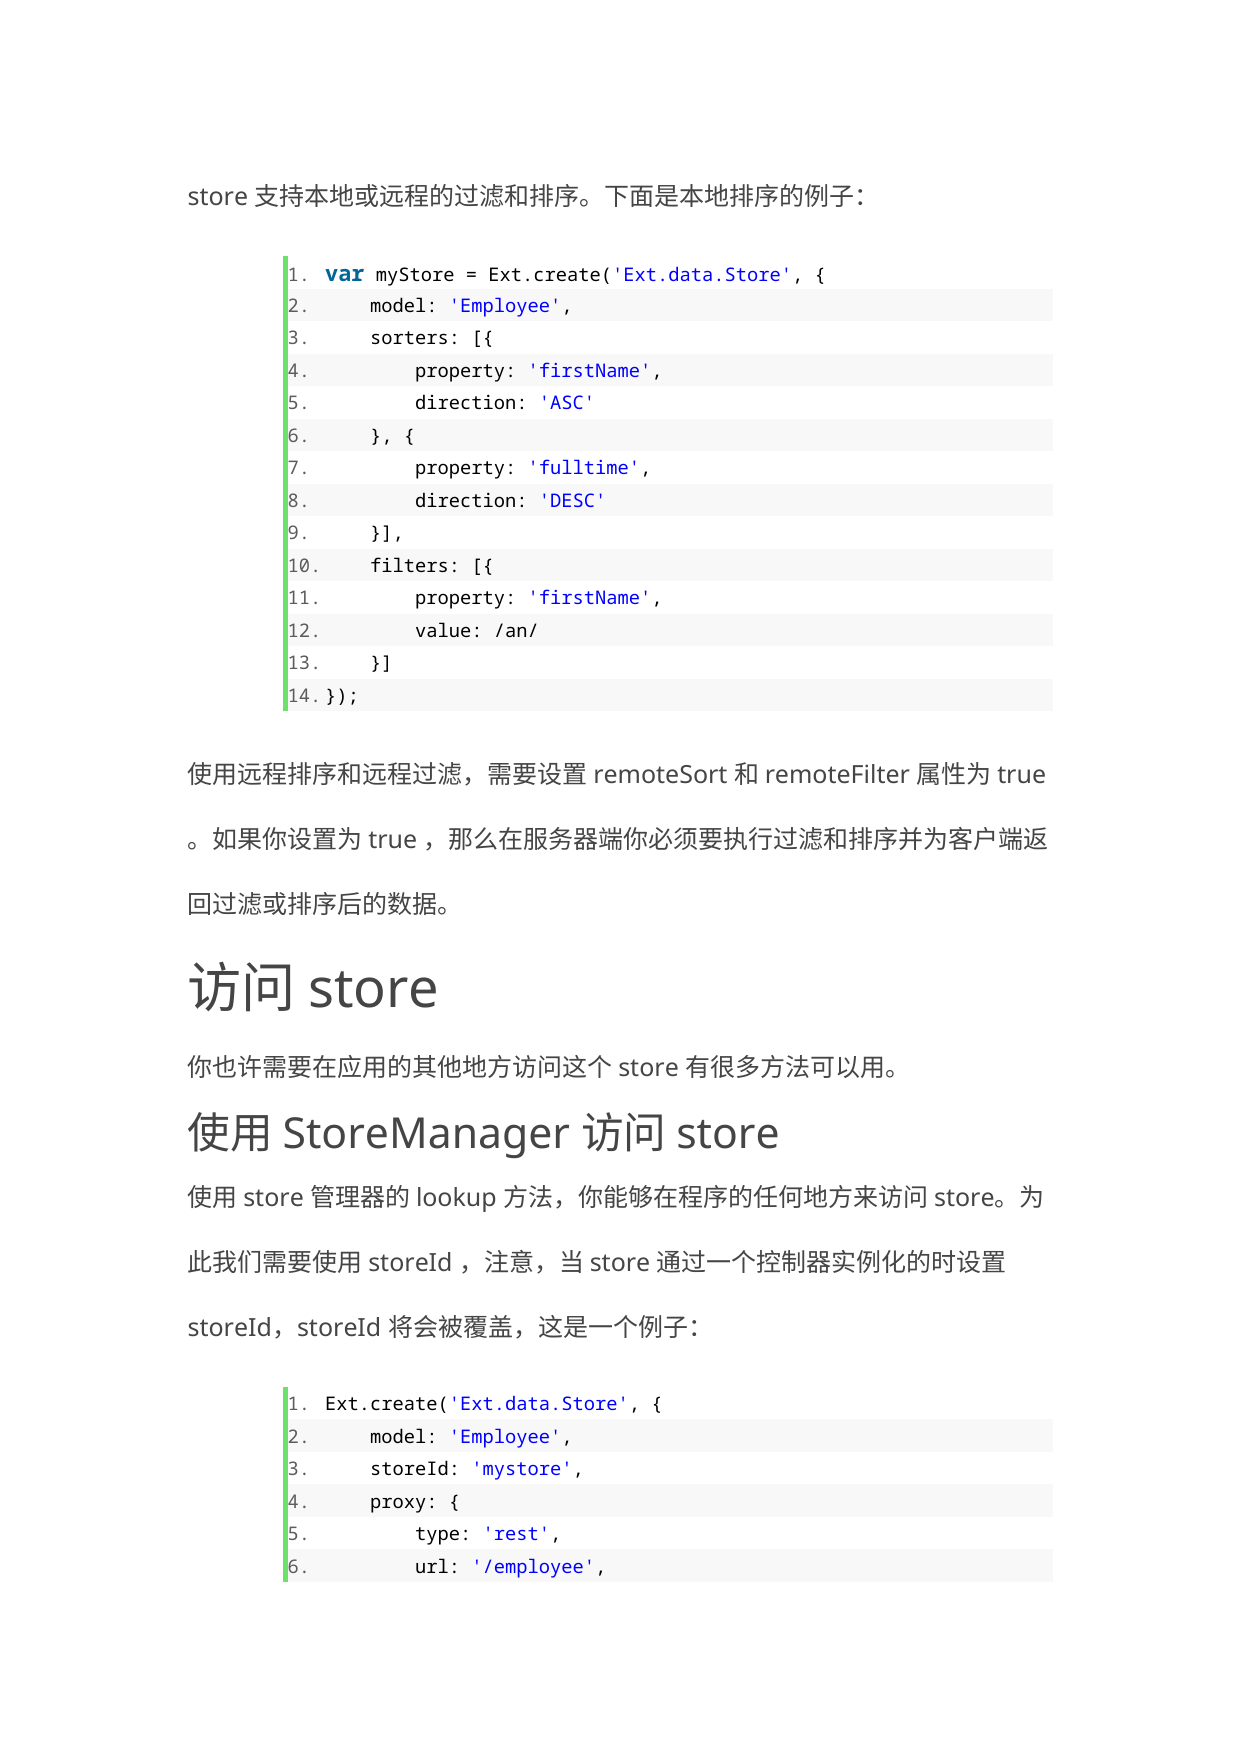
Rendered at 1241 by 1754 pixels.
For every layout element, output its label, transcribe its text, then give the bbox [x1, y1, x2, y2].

list }); [288, 679, 1053, 711]
list model: 'Employee', [288, 289, 1053, 321]
list property: 'firstName', [288, 354, 1053, 386]
list var myStore = Ext.create('Ext.data.Store', { [288, 256, 1053, 289]
list }] [288, 646, 1053, 679]
list direction: 'DESC' [288, 484, 1053, 516]
list property: 'fulltime', [288, 451, 1053, 484]
text 使用 StoreManager 访问 store [187, 1098, 1053, 1163]
text 使用远程排序和远程过滤，需要设置 remoteSort 和 remoteFilter 属性为 true 。如果你设置为 true ，那么在服务器端你必须要执行过滤和排序并为客户端返回过滤或排序后的数据。 [187, 740, 1053, 935]
list url: '/employee', [288, 1549, 1053, 1582]
list Ext.create('Ext.data.Store', { [288, 1387, 1053, 1419]
list }], [288, 516, 1053, 549]
list sorters: [{ [288, 321, 1053, 354]
list model: 'Employee', [288, 1419, 1053, 1452]
text 使用 store 管理器的 lookup 方法，你能够在程序的任何地方来访问 store。为此我们需要使用 storeId ，注意，当 store 通过一个控制器实例化的时设置 storeId，storeId 将会被覆盖，这是一个例子： [187, 1163, 1053, 1358]
list value: /an/ [288, 614, 1053, 646]
list direction: 'ASC' [288, 386, 1053, 419]
list property: 'firstName', [288, 581, 1053, 614]
list }, { [288, 419, 1053, 451]
text 你也许需要在应用的其他地方访问这个 store 有很多方法可以用。 [187, 1033, 1053, 1098]
text 访问 store [187, 935, 1053, 1033]
text store 支持本地或远程的过滤和排序。下面是本地排序的例子： [187, 162, 1053, 227]
list type: 'rest', [288, 1517, 1053, 1549]
list storeId: 'mystore', [288, 1452, 1053, 1484]
list filters: [{ [288, 549, 1053, 581]
list proxy: { [288, 1484, 1053, 1517]
